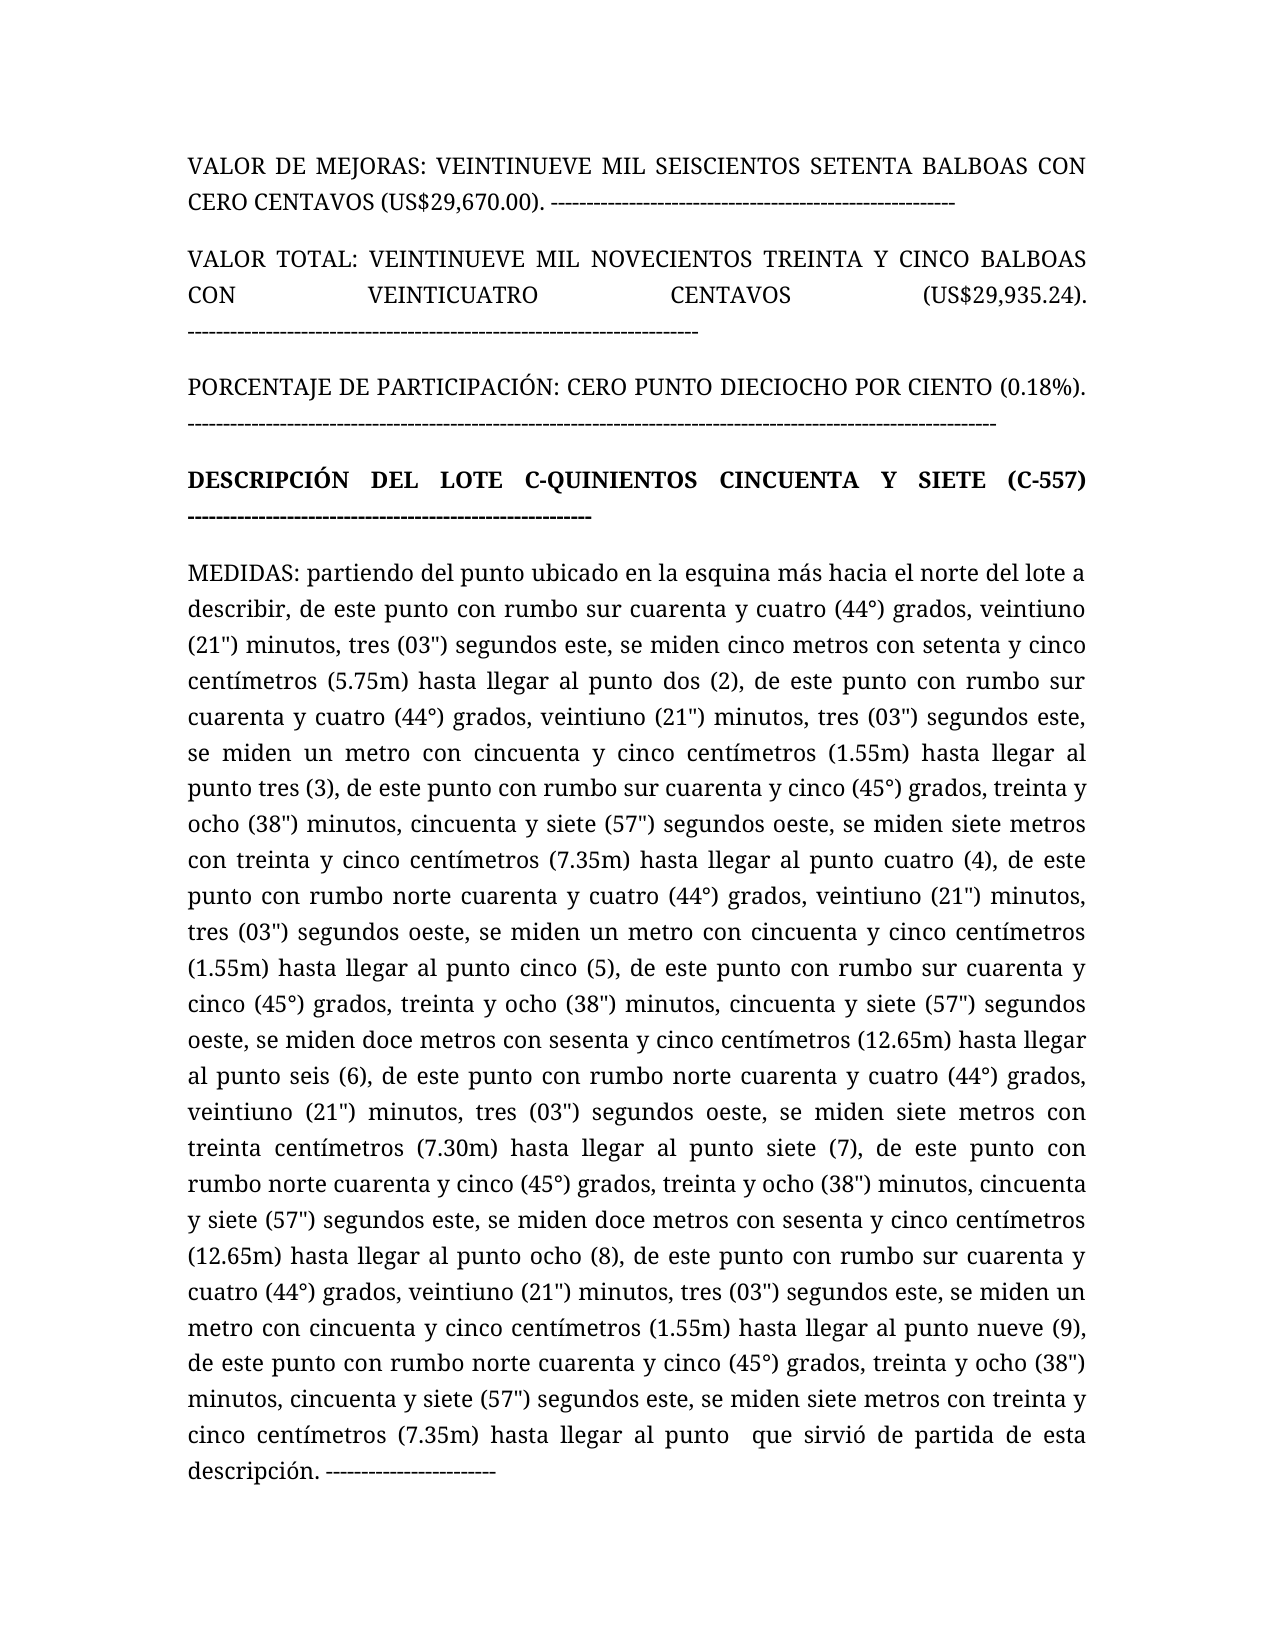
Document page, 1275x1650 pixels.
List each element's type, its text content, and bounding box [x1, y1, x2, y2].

text PORCENTAJE DE PARTICIPACIÓN: CERO PUNTO DIECIOCHO POR CIENTO (0.18%). ------------------------------------------------------------------------------------------------------------------ [187, 371, 1087, 438]
text DESCRIPCIÓN DEL LOTE C-QUINIENTOS CINCUENTA Y SIETE (C-557) --------------------------------------------------------- [187, 464, 1087, 531]
text VALOR TOTAL: VEINTINUEVE MIL NOVECIENTOS TREINTA Y CINCO BALBOAS CON VEINTICUATRO CENTAVOS (US$29,935.24). ------------------------------------------------------------------------ [187, 243, 1087, 346]
text MEDIDAS: partiendo del punto ubicado en la esquina más hacia el norte del lote a describir, de este punto con rumbo sur cuarenta y cuatro (44°) grados, veintiuno (21") minutos, tres (03") segundos este, se miden cinco metros con setenta y cinco centímetros (5.75m) hasta llegar al punto dos (2), de este punto con rumbo sur cuarenta y cuatro (44°) grados, veintiuno (21") minutos, tres (03") segundos este, se miden un metro con cincuenta y cinco centímetros (1.55m) hasta llegar al punto tres (3), de este punto con rumbo sur cuarenta y cinco (45°) grados, treinta y ocho (38") minutos, cincuenta y siete (57") segundos oeste, se miden siete metros con treinta y cinco centímetros (7.35m) hasta llegar al punto cuatro (4), de este punto con rumbo norte cuarenta y cuatro (44°) grados, veintiuno (21") minutos, tres (03") segundos oeste, se miden un metro con cincuenta y cinco centímetros (1.55m) hasta llegar al punto cinco (5), de este punto con rumbo sur cuarenta y cinco (45°) grados, treinta y ocho (38") minutos, cincuenta y siete (57") segundos oeste, se miden doce metros con sesenta y cinco centímetros (12.65m) hasta llegar al punto seis (6), de este punto con rumbo norte cuarenta y cuatro (44°) grados, veintiuno (21") minutos, tres (03") segundos oeste, se miden siete metros con treinta centímetros (7.30m) hasta llegar al punto siete (7), de este punto con rumbo norte cuarenta y cinco (45°) grados, treinta y ocho (38") minutos, cincuenta y siete (57") segundos este, se miden doce metros con sesenta y cinco centímetros (12.65m) hasta llegar al punto ocho (8), de este punto con rumbo sur cuarenta y cuatro (44°) grados, veintiuno (21") minutos, tres (03") segundos este, se miden un metro con cincuenta y cinco centímetros (1.55m) hasta llegar al punto nueve (9), de este punto con rumbo norte cuarenta y cinco (45°) grados, treinta y ocho (38") minutos, cincuenta y siete (57") segundos este, se miden siete metros con treinta y cinco centímetros (7.35m) hasta llegar al punto que sirvió de partida de esta descripción. ------------------------ [187, 557, 1087, 1486]
text VALOR DE MEJORAS: VEINTINUEVE MIL SEISCIENTOS SETENTA BALBOAS CON CERO CENTAVOS (US$29,670.00). --------------------------------------------------------- [187, 150, 1087, 217]
